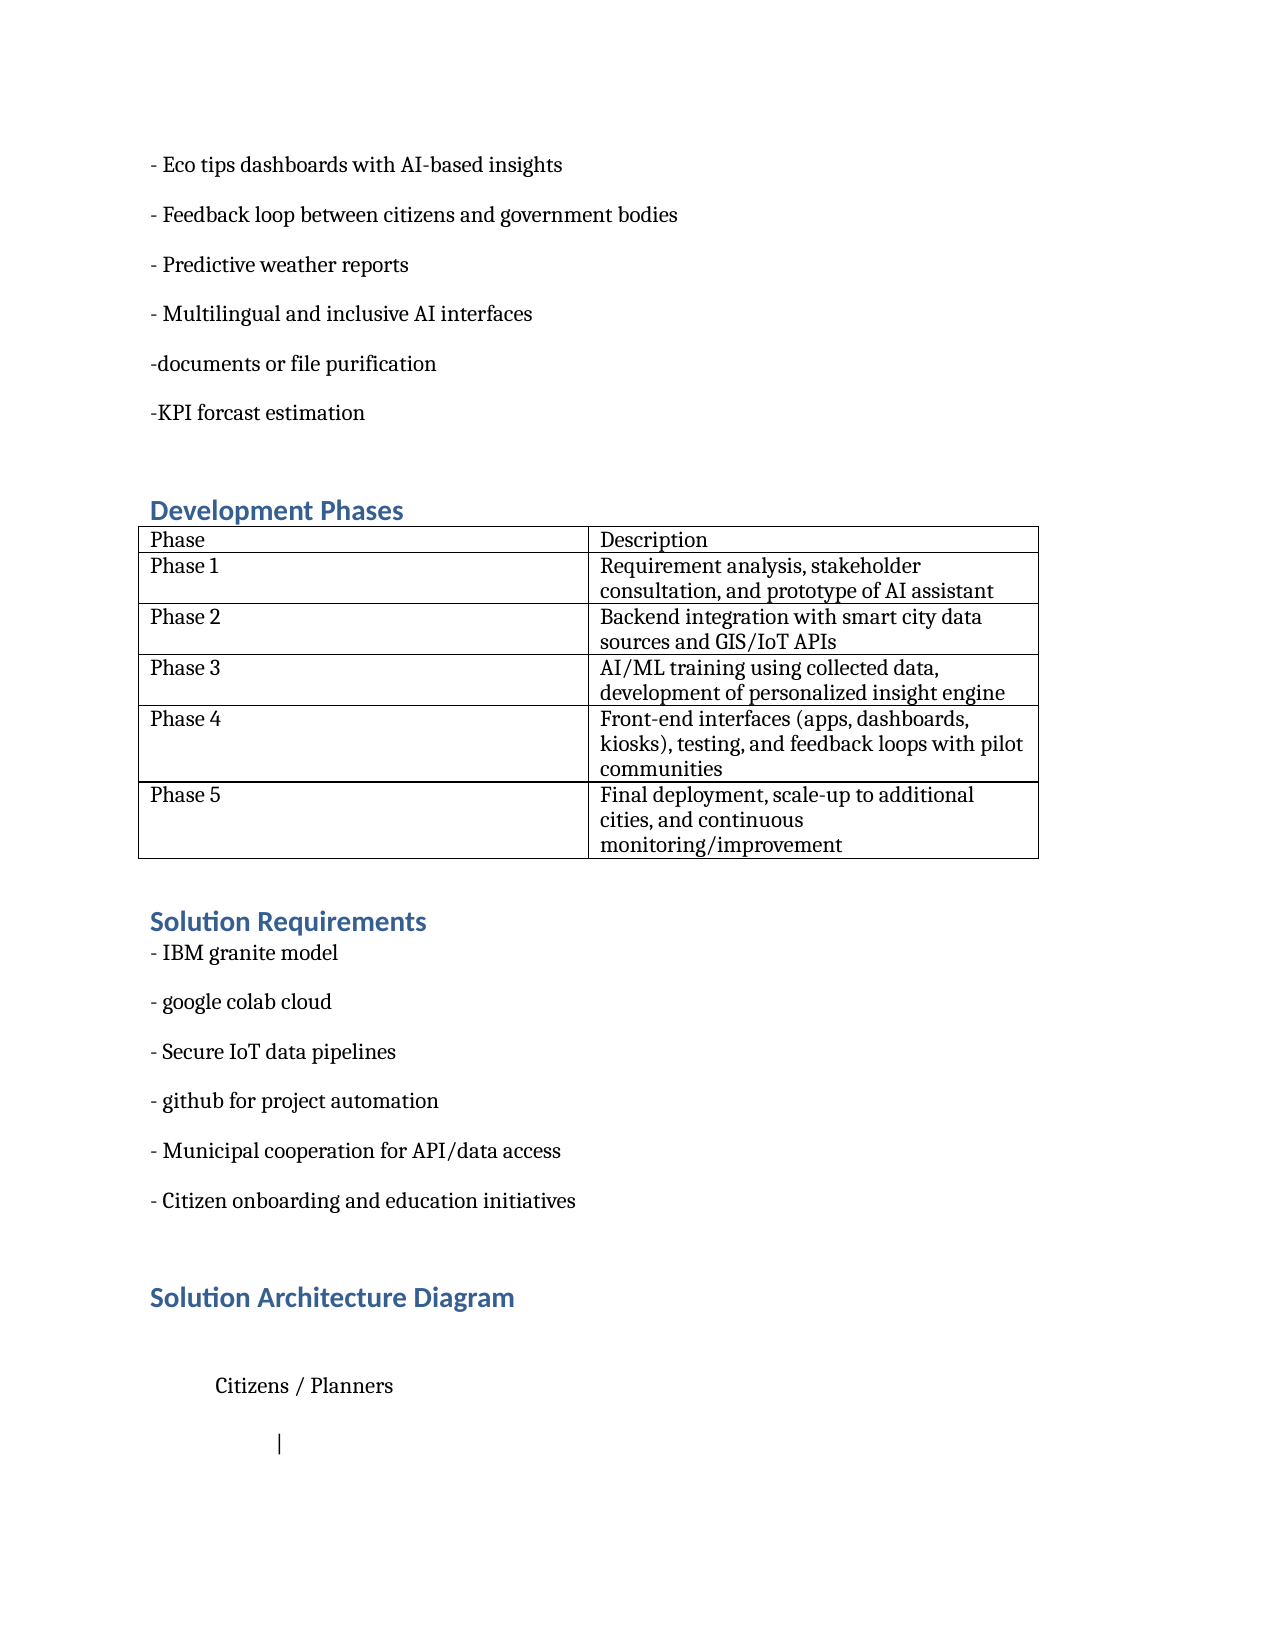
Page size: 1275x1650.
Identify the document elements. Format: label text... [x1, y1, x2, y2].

table_cell AI/ML training using collected data, development of personalized insight engine [589, 655, 1038, 705]
text - Citizen onboarding and education initiatives [150, 1185, 1125, 1214]
table_cell Final deployment, scale-up to additional cities, and continuous monitoring/improvement [589, 783, 1038, 857]
text Solution Architecture Diagram [150, 1285, 1125, 1313]
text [150, 1313, 1125, 1486]
table_cell Phase 5 [139, 783, 588, 857]
table_cell Phase 3 [139, 655, 588, 705]
text - google colab cloud [150, 987, 1125, 1016]
table_cell Phase 2 [139, 604, 588, 654]
text -documents or file purification [150, 348, 1125, 377]
table_header Description [589, 527, 1038, 552]
text Development Phases [150, 497, 1125, 526]
text - IBM granite model [150, 937, 1125, 966]
text Solution Requirements [150, 908, 1125, 937]
text - Predictive weather reports [150, 249, 1125, 278]
text -KPI forcast estimation [150, 398, 1125, 427]
text - github for project automation [150, 1086, 1125, 1115]
table_cell Phase 4 [139, 706, 588, 781]
table_cell Backend integration with smart city data sources and GIS/IoT APIs [589, 604, 1038, 654]
table_cell Phase 1 [139, 553, 588, 603]
table_cell Requirement analysis, stakeholder consultation, and prototype of AI assistant [589, 553, 1038, 603]
text - Secure IoT data pipelines [150, 1036, 1125, 1065]
table_cell Front-end interfaces (apps, dashboards, kiosks), testing, and feedback loops with pilot communities [589, 706, 1038, 781]
text - Eco tips dashboards with AI-based insights [150, 150, 1125, 179]
text - Feedback loop between citizens and government bodies [150, 199, 1125, 228]
text - Multilingual and inclusive AI interfaces [150, 299, 1125, 327]
text - Municipal cooperation for API/data access [150, 1136, 1125, 1164]
table_header Phase [139, 527, 588, 552]
